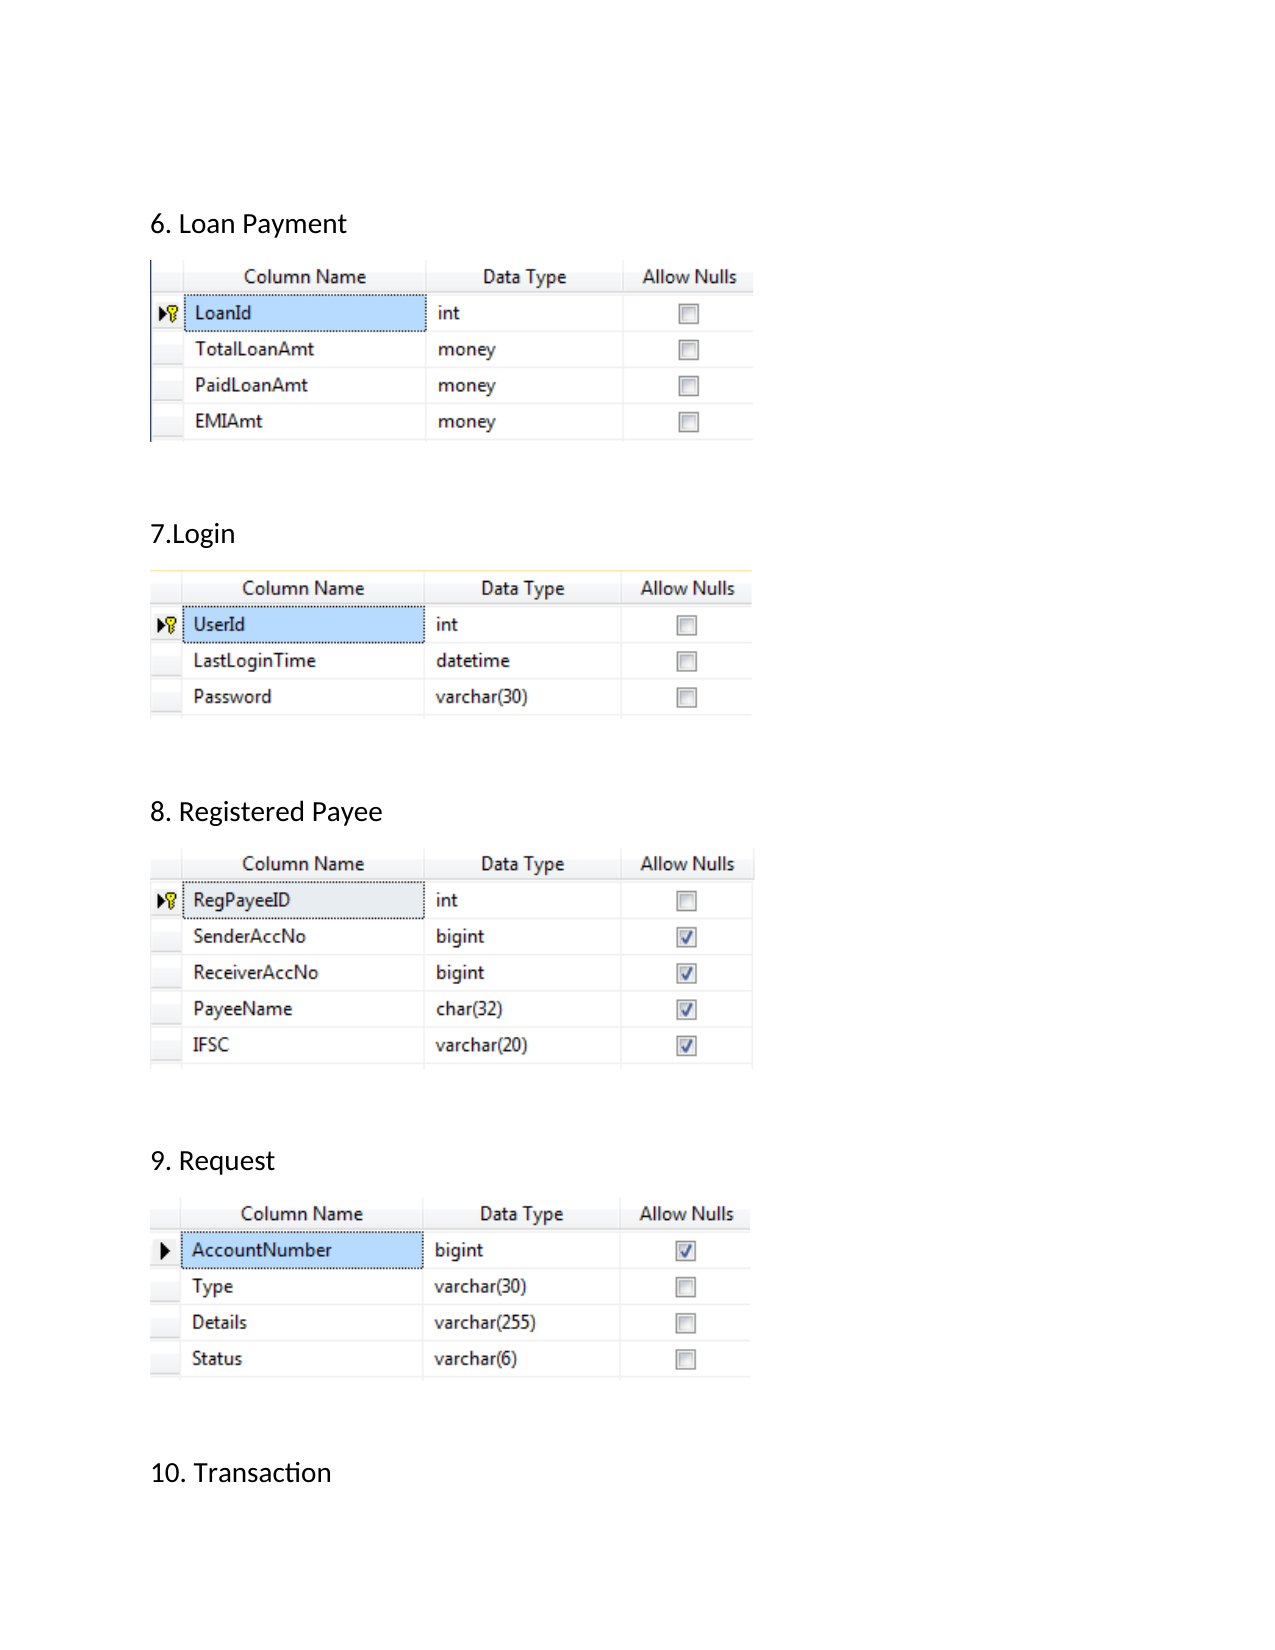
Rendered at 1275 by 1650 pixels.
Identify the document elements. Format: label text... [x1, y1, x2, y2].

picture [150, 570, 752, 719]
text 9. Request [150, 1142, 1125, 1178]
text 7.Login [150, 515, 1125, 551]
picture [150, 260, 754, 442]
text 8. Registered Payee [150, 793, 1125, 828]
text 6. Loan Payment [150, 205, 1125, 241]
text 10. Transaction [150, 1454, 1125, 1490]
picture [150, 848, 758, 1069]
picture [150, 1197, 750, 1381]
